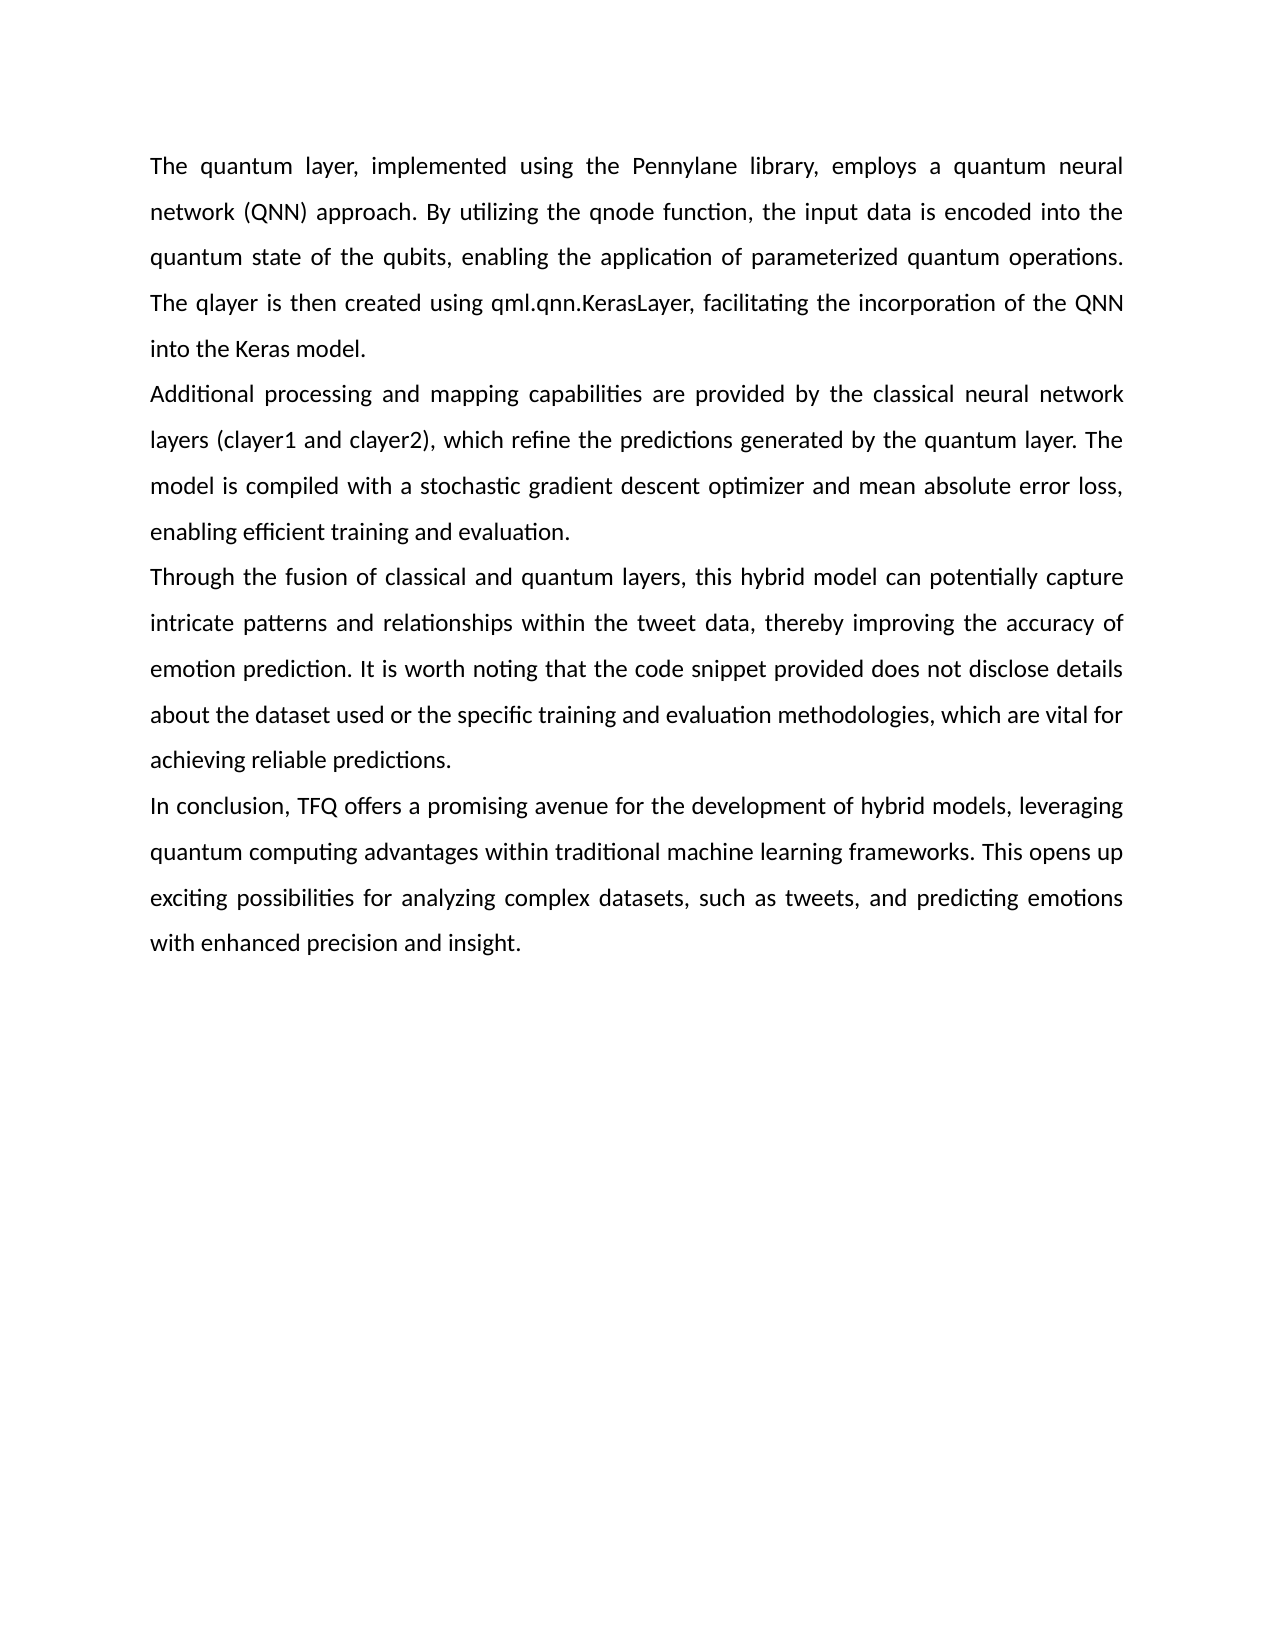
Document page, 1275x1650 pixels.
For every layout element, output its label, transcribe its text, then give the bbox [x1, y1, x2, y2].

text The quantum layer, implemented using the Pennylane library, employs a quantum neural network (QNN) approach. By utilizing the qnode function, the input data is encoded into the quantum state of the qubits, enabling the application of parameterized quantum operations. The qlayer is then created using qml.qnn.KerasLayer, facilitating the incorporation of the QNN into the Keras model. [150, 150, 1125, 363]
text In conclusion, TFQ offers a promising avenue for the development of hybrid models, leveraging quantum computing advantages within traditional machine learning frameworks. This opens up exciting possibilities for analyzing complex datasets, such as tweets, and predicting emotions with enhanced precision and insight. [150, 790, 1125, 958]
text Through the fusion of classical and quantum layers, this hybrid model can potentially capture intricate patterns and relationships within the tweet data, thereby improving the accuracy of emotion prediction. It is worth noting that the code snippet provided does not disclose details about the dataset used or the specific training and evaluation methodologies, which are vital for achieving reliable predictions. [150, 562, 1125, 775]
text Additional processing and mapping capabilities are provided by the classical neural network layers (clayer1 and clayer2), which refine the predictions generated by the quantum layer. The model is compiled with a stochastic gradient descent optimizer and mean absolute error loss, enabling efficient training and evaluation. [150, 379, 1125, 546]
